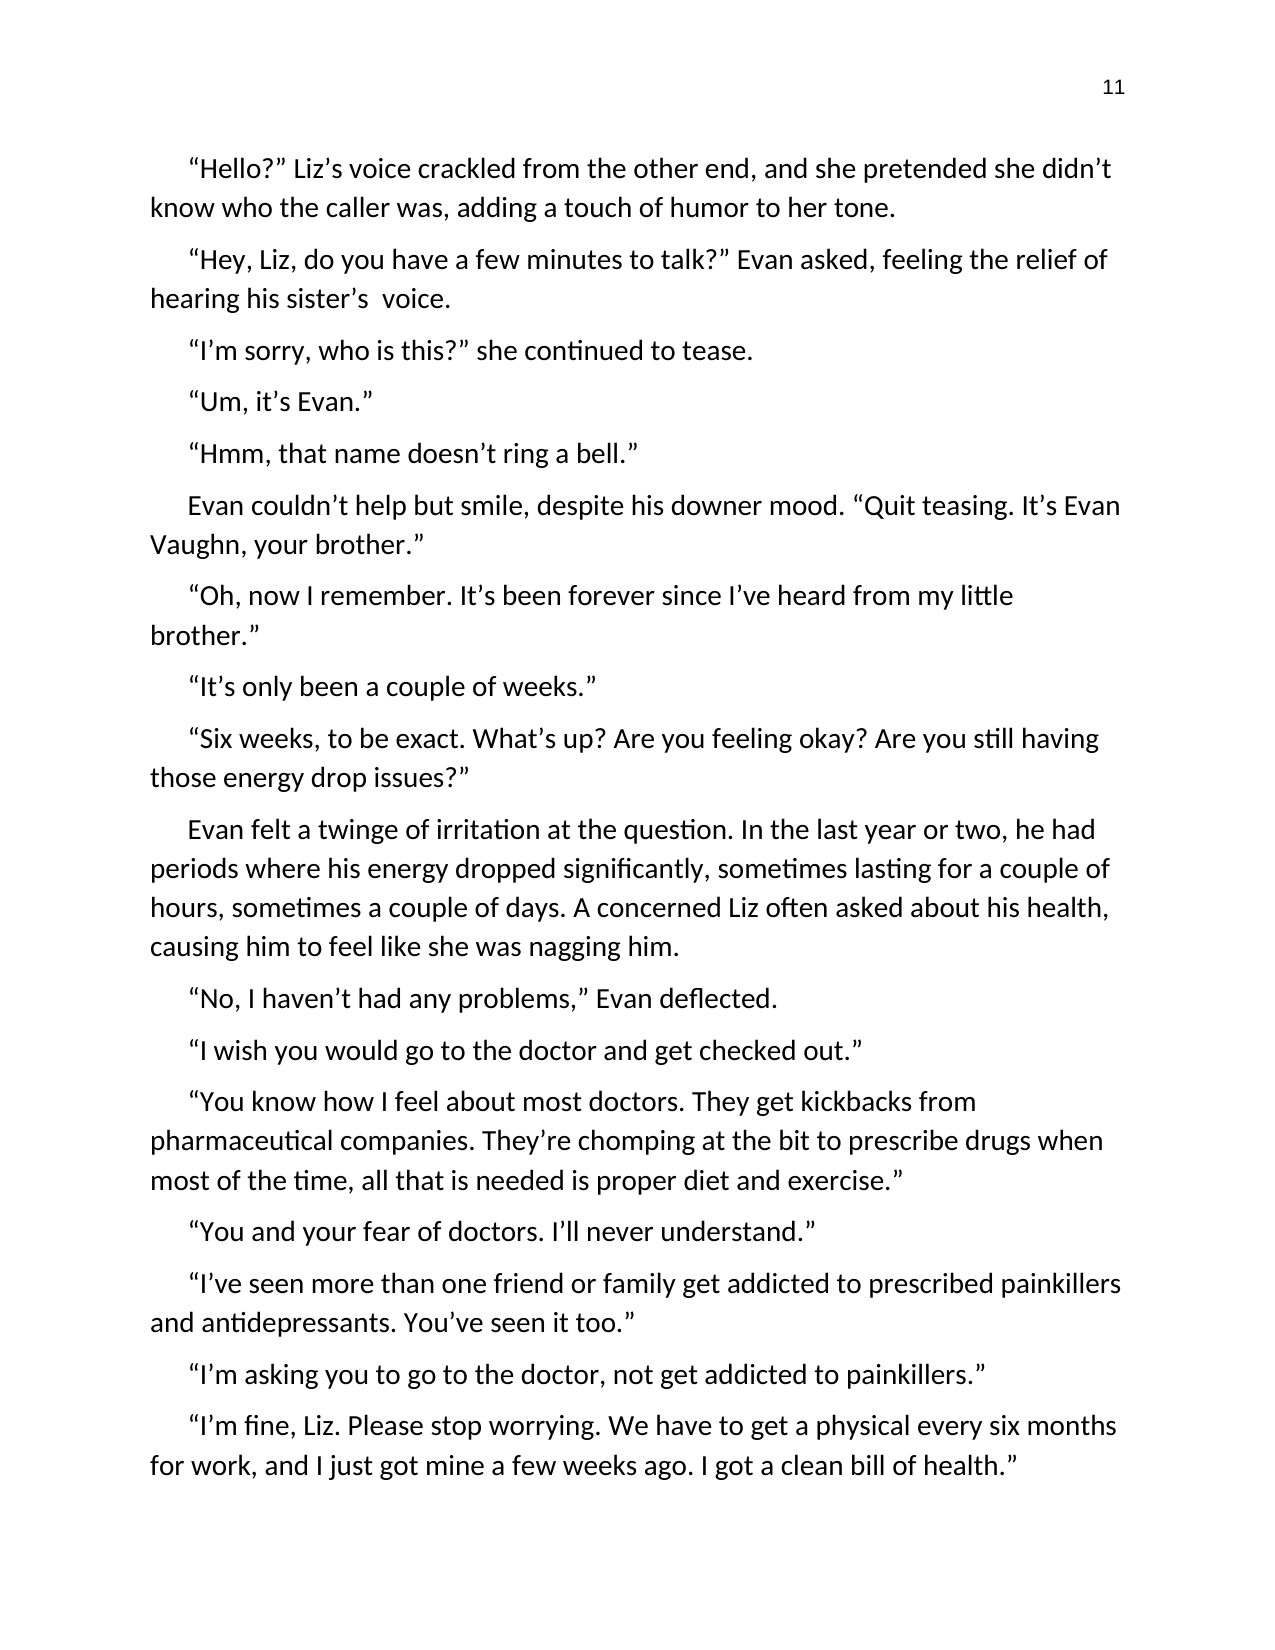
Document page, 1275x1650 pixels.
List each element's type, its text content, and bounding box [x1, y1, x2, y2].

text “Hmm, that name doesn’t ring a bell.” [150, 435, 1125, 471]
text “I’ve seen more than one friend or family get addicted to prescribed painkillers and antidepressants. You’ve seen it too.” [150, 1265, 1125, 1340]
text Evan felt a twinge of irritation at the question. In the last year or two, he had periods where his energy dropped significantly, sometimes lasting for a couple of hours, sometimes a couple of days. A concerned Liz often asked about his health, causing him to feel like she was nagging him. [150, 811, 1125, 964]
text “Oh, now I remember. It’s been forever since I’ve heard from my little brother.” [150, 577, 1125, 652]
text “Um, it’s Evan.” [150, 383, 1125, 419]
text “I’m fine, Liz. Please stop worrying. We have to get a physical every six months for work, and I just got mine a few weeks ago. I got a clean bill of health.” [150, 1407, 1125, 1482]
text “I’m asking you to go to the doctor, not get addicted to painkillers.” [150, 1356, 1125, 1391]
text Evan couldn’t help but smile, despite his downer mood. “Quit teasing. It’s Evan Vaughn, your brother.” [150, 487, 1125, 561]
text “It’s only been a couple of weeks.” [150, 668, 1125, 704]
text “You and your fear of doctors. I’ll never understand.” [150, 1213, 1125, 1249]
text “Hello?” Liz’s voice crackled from the other end, and she pretended she didn’t know who the caller was, adding a touch of humor to her tone. [150, 150, 1125, 225]
text “You know how I feel about most doctors. They get kickbacks from pharmaceutical companies. They’re chomping at the bit to prescribe drugs when most of the time, all that is needed is proper diet and exercise.” [150, 1083, 1125, 1197]
text “I wish you would go to the doctor and get checked out.” [150, 1032, 1125, 1067]
text “I’m sorry, who is this?” she continued to tease. [150, 332, 1125, 367]
text “Six weeks, to be exact. What’s up? Are you feeling okay? Are you still having those energy drop issues?” [150, 720, 1125, 795]
text “No, I haven’t had any problems,” Evan deflected. [150, 980, 1125, 1016]
text “Hey, Liz, do you have a few minutes to talk?” Evan asked, feeling the relief of hearing his sister’s voice. [150, 241, 1125, 316]
